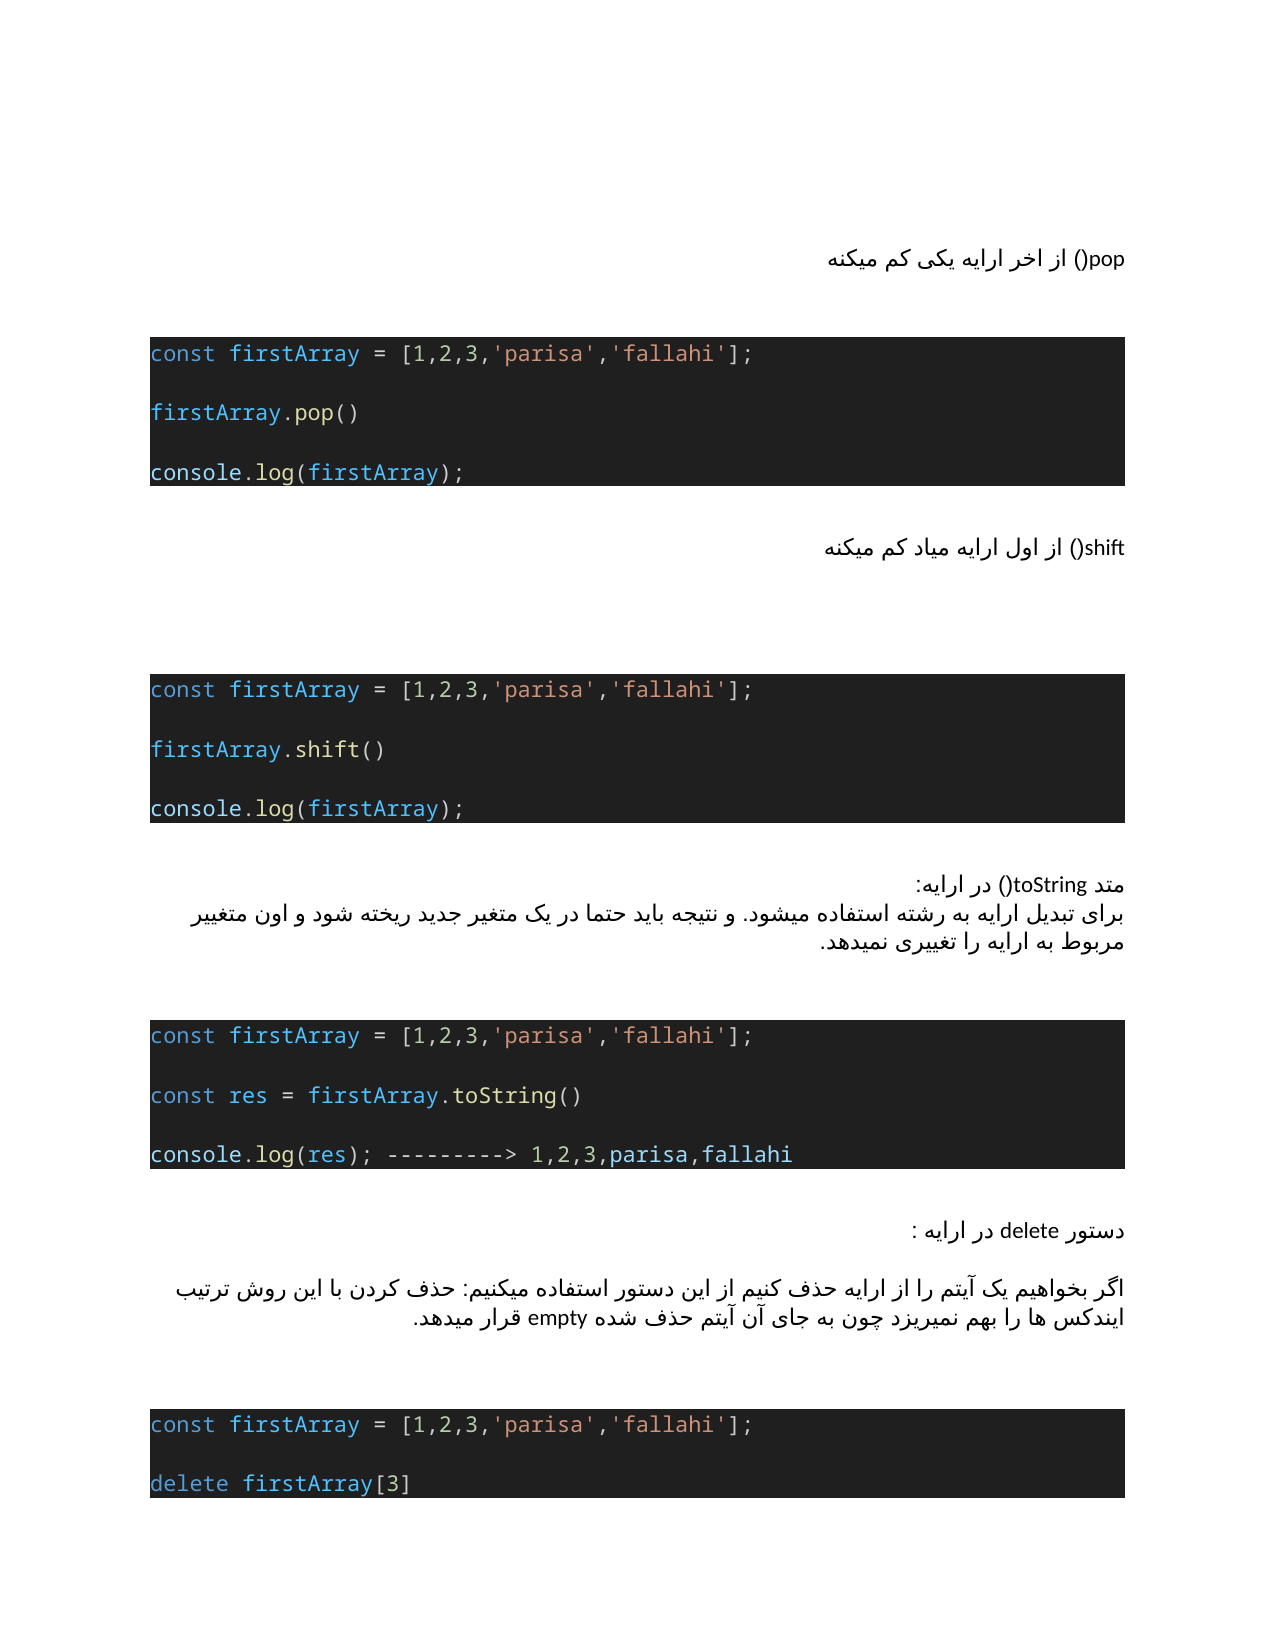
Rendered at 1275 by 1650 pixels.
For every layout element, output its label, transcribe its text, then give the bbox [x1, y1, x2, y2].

text firstArray.shift() [150, 733, 1125, 763]
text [150, 337, 1125, 367]
text const firstArray = [1,2,3,'parisa','fallahi']; [150, 1020, 1125, 1050]
text pop() از اخر ارایه یکی کم میکنه [150, 244, 1125, 272]
text const res = firstArray.toString() [150, 1080, 1125, 1110]
text console.log(firstArray); [150, 457, 1125, 486]
text متد toString() در ارایه: برای تبدیل ارایه به رشته استفاده میشود. و نتیجه باید حتما در یک متغیر جدید ریخته شود و اون متغییر مربوط به ارایه را تغییری نمیدهد. [150, 870, 1125, 955]
text console.log(firstArray); [150, 793, 1125, 823]
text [150, 1409, 1125, 1438]
text دستور delete در ارایه : اگر بخواهیم یک آیتم را از ارایه حذف کنیم از این دستور استفاده میکنیم: حذف کردن با این روش ترتیب ایندکس ها را بهم نمیریزد چون به جای آن آیتم حذف شده empty قرار میدهد. [150, 1216, 1125, 1390]
text delete firstArray[3] [150, 1468, 1125, 1498]
text firstArray.pop() [150, 397, 1125, 427]
text const firstArray = [1,2,3,'parisa','fallahi']; [150, 674, 1125, 704]
text shift() از اول ارایه میاد کم میکنه [150, 533, 1125, 561]
text console.log(res); ---------> 1,2,3,parisa,fallahi [150, 1139, 1125, 1169]
